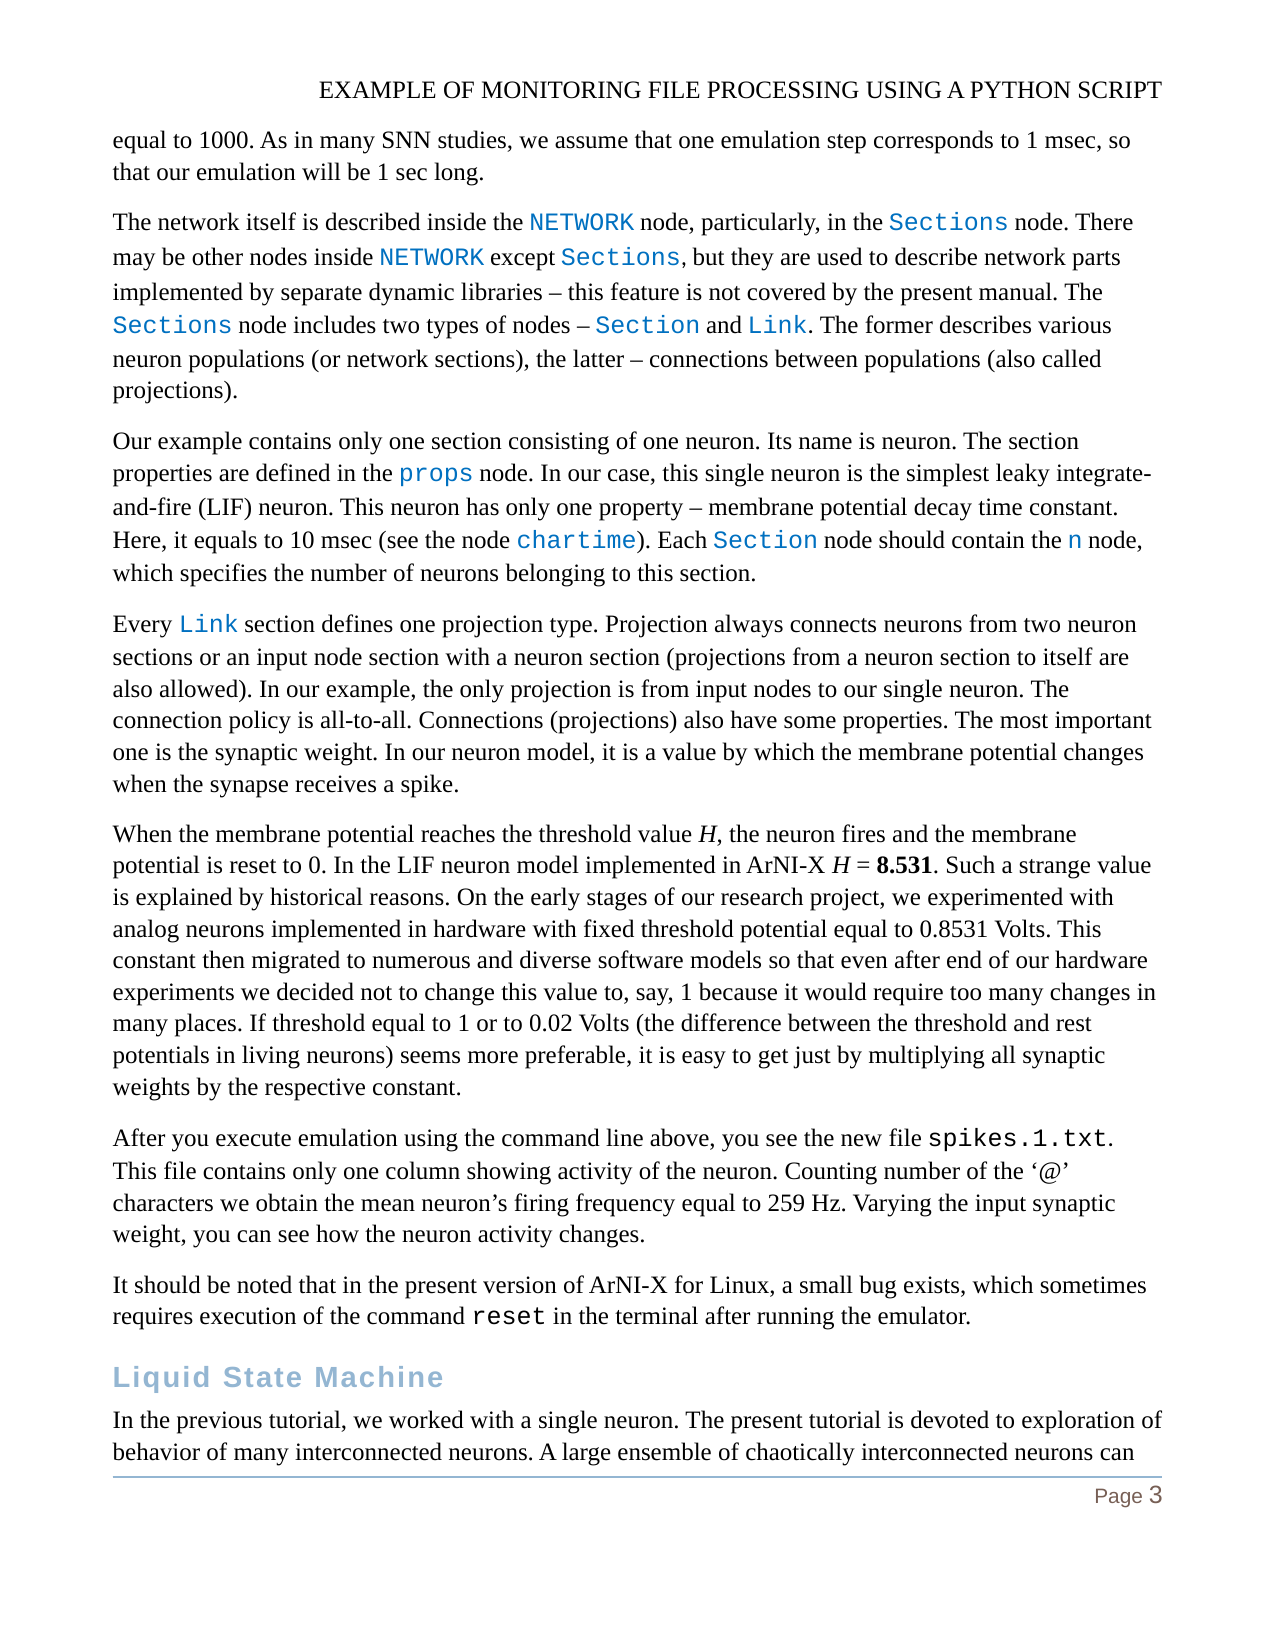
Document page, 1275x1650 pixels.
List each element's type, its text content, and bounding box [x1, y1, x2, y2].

text When the membrane potential reaches the threshold value H, the neuron fires and the membrane potential is reset to 0. In the LIF neuron model implemented in ArNI-X H = 8.531. Such a strange value is explained by historical reasons. On the early stages of our research project, we experimented with analog neurons implemented in hardware with fixed threshold potential equal to 0.8531 Volts. This constant then migrated to numerous and diverse software models so that even after end of our hardware experiments we decided not to change this value to, say, 1 because it would require too many changes in many places. If threshold equal to 1 or to 0.02 Volts (the difference between the threshold and rest potentials in living neurons) seems more preferable, it is easy to get just by multiplying all synaptic weights by the respective constant. [112, 819, 1162, 1100]
text The network itself is described inside the NETWORK node, particularly, in the Sections node. There may be other nodes inside NETWORK except Sections, but they are used to describe network parts implemented by separate dynamic libraries – this feature is not covered by the present manual. The Sections node includes two types of nodes – Section and Link. The former describes various neuron populations (or network sections), the latter – connections between populations (also called projections). [112, 207, 1162, 404]
text It should be noted that in the present version of ArNI-X for Linux, a small bug exists, which sometimes requires execution of the command reset in the terminal after running the emulator. [112, 1270, 1162, 1332]
text Every Link section defines one projection type. Projection always connects neurons from two neuron sections or an input node section with a neuron section (projections from a neuron section to itself are also allowed). In our example, the only projection is from input nodes to our single neuron. The connection policy is all-to-all. Connections (projections) also have some properties. The most important one is the synaptic weight. In our neuron model, it is a value by which the membrane potential changes when the synapse receives a spike. [112, 609, 1162, 797]
subtitle Liquid State Machine [112, 1360, 1162, 1394]
text Our example contains only one section consisting of one neuron. Its name is neuron. The section properties are defined in the props node. In our case, this single neuron is the simplest leaky integrate-and-fire (LIF) neuron. This neuron has only one property – membrane potential decay time constant. Here, it equals to 10 msec (see the node chartime). Each Section node should contain the n node, which specifies the number of neurons belonging to this section. [112, 426, 1162, 587]
text After you execute emulation using the command line above, you see the new file spikes.1.txt. This file contains only one column showing activity of the neuron. Counting number of the ‘@’ characters we obtain the mean neuron’s firing frequency equal to 259 Hz. Varying the input synaptic weight, you can see how the neuron activity changes. [112, 1122, 1162, 1248]
